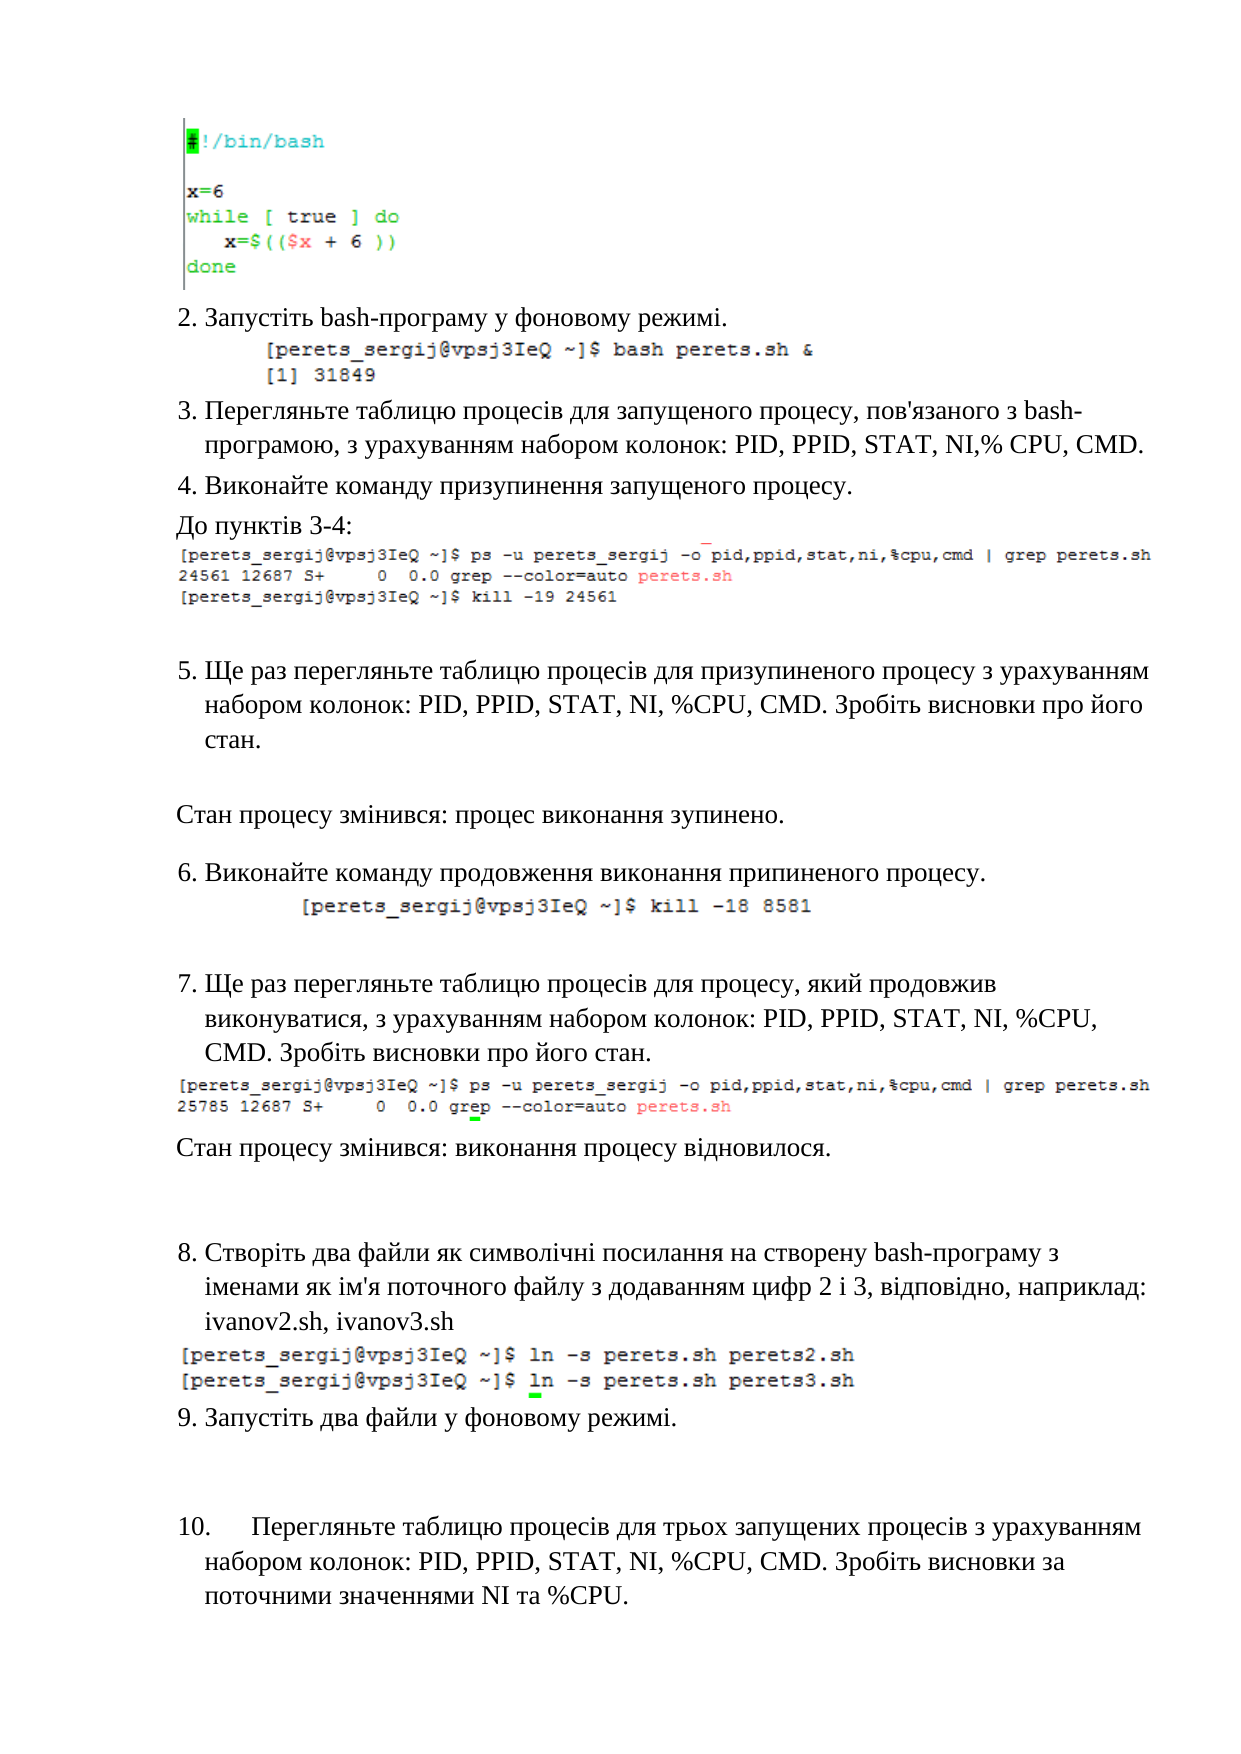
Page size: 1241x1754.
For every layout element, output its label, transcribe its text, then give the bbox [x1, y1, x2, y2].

list Запустіть два файли у фоновому режимі. [177, 1402, 1154, 1433]
list Запустіть bash-програму у фоновому режимі. [177, 301, 1154, 332]
picture [177, 1342, 875, 1398]
list Перегляньте таблицю процесів для запущеного процесу, пов'язаного з bash- програмою, з урахуванням набором колонок: PID, PPID, STAT, NI,% CPU, CMD. [177, 394, 1154, 460]
picture [177, 1073, 1159, 1121]
list Перегляньте таблицю процесів для трьох запущених процесів з урахуванням набором колонок: PID, PPID, STAT, NI, %CPU, CMD. Зробіть висновки за поточними значеннями NI та %CPU. [177, 1510, 1154, 1611]
list Ще раз перегляньте таблицю процесів для призупиненого процесу з урахуванням набором колонок: PID, PPID, STAT, NI, %CPU, CMD. Зробіть висновки про його стан. [177, 654, 1154, 754]
list Ще раз перегляньте таблицю процесів для процесу, який продовжив виконуватися, з урахуванням набором колонок: PID, PPID, STAT, NI, %CPU, CMD. Зробіть висновки про його стан. [177, 968, 1154, 1068]
text Стан процесу змінився: процес виконання зупинено. [176, 798, 1154, 829]
text До пунктів 3-4: [176, 509, 1154, 540]
picture [299, 890, 822, 925]
text Стан процесу змінився: виконання процесу відновилося. [176, 1131, 1154, 1162]
picture [177, 543, 1159, 611]
list Створіть два файли як символічні посилання на створену bash-програму з іменами як ім'я поточного файлу з додаванням цифр 2 і 3, відповідно, наприклад: ivanov2.sh, ivanov3.sh [177, 1236, 1154, 1336]
list Виконайте команду призупинення запущеного процесу. [177, 469, 1154, 500]
list Виконайте команду продовження виконання припиненого процесу. [177, 856, 1154, 887]
picture [262, 335, 833, 391]
picture [182, 118, 414, 290]
